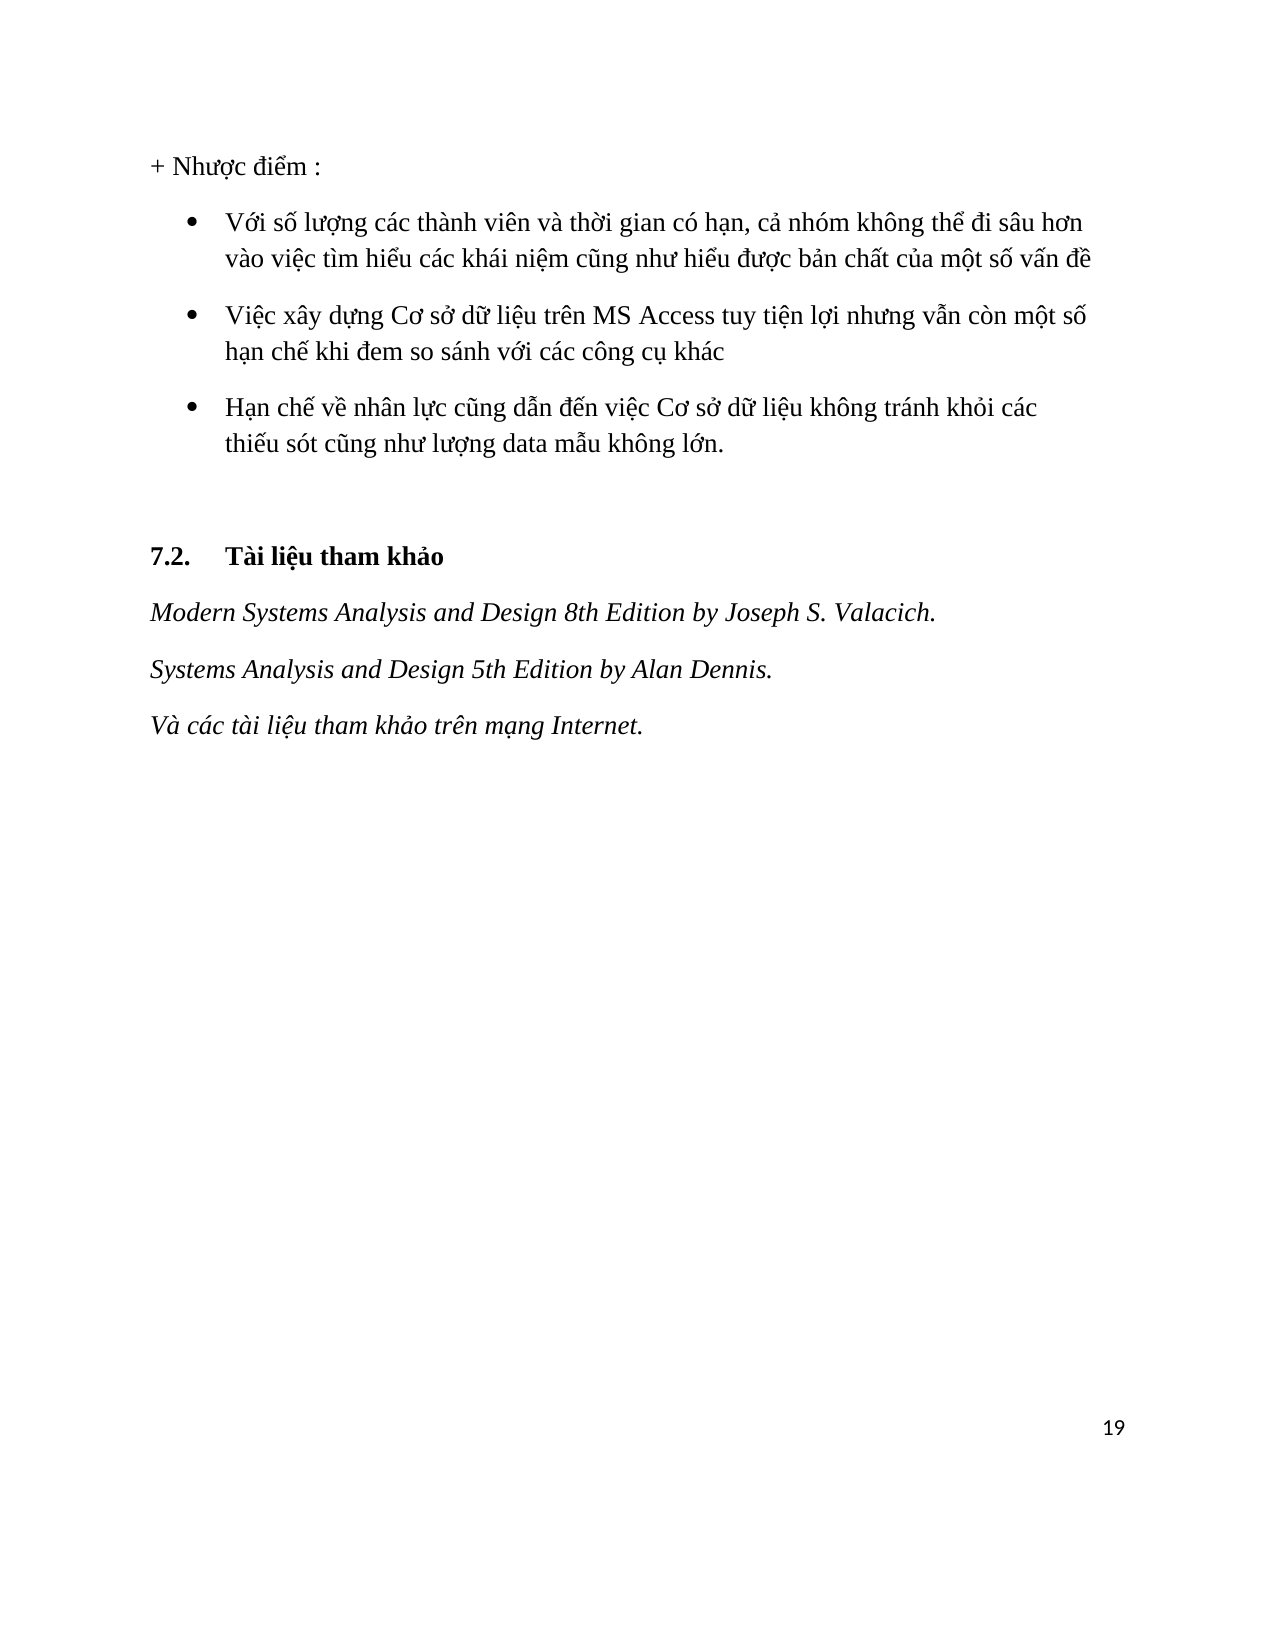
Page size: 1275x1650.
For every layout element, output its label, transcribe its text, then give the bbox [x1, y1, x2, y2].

list Hạn chế về nhân lực cũng dẫn đến việc Cơ sở dữ liệu không tránh khỏi các thiếu sót cũng như lượng data mẫu không lớn. [187, 391, 1092, 458]
text + Nhược điểm : [150, 150, 1092, 181]
list Việc xây dựng Cơ sở dữ liệu trên MS Access tuy tiện lợi nhưng vẫn còn một số hạn chế khi đem so sánh với các công cụ khác [187, 299, 1092, 366]
text Modern Systems Analysis and Design 8th Edition by Joseph S. Valacich. [150, 596, 1092, 627]
list Với số lượng các thành viên và thời gian có hạn, cả nhóm không thể đi sâu hơn vào việc tìm hiểu các khái niệm cũng như hiểu được bản chất của một số vấn đề [187, 206, 1092, 273]
text 7.2. Tài liệu tham khảo [150, 540, 1092, 571]
text Systems Analysis and Design 5th Edition by Alan Dennis. [150, 653, 1092, 684]
text Và các tài liệu tham khảo trên mạng Internet. [150, 709, 1092, 740]
